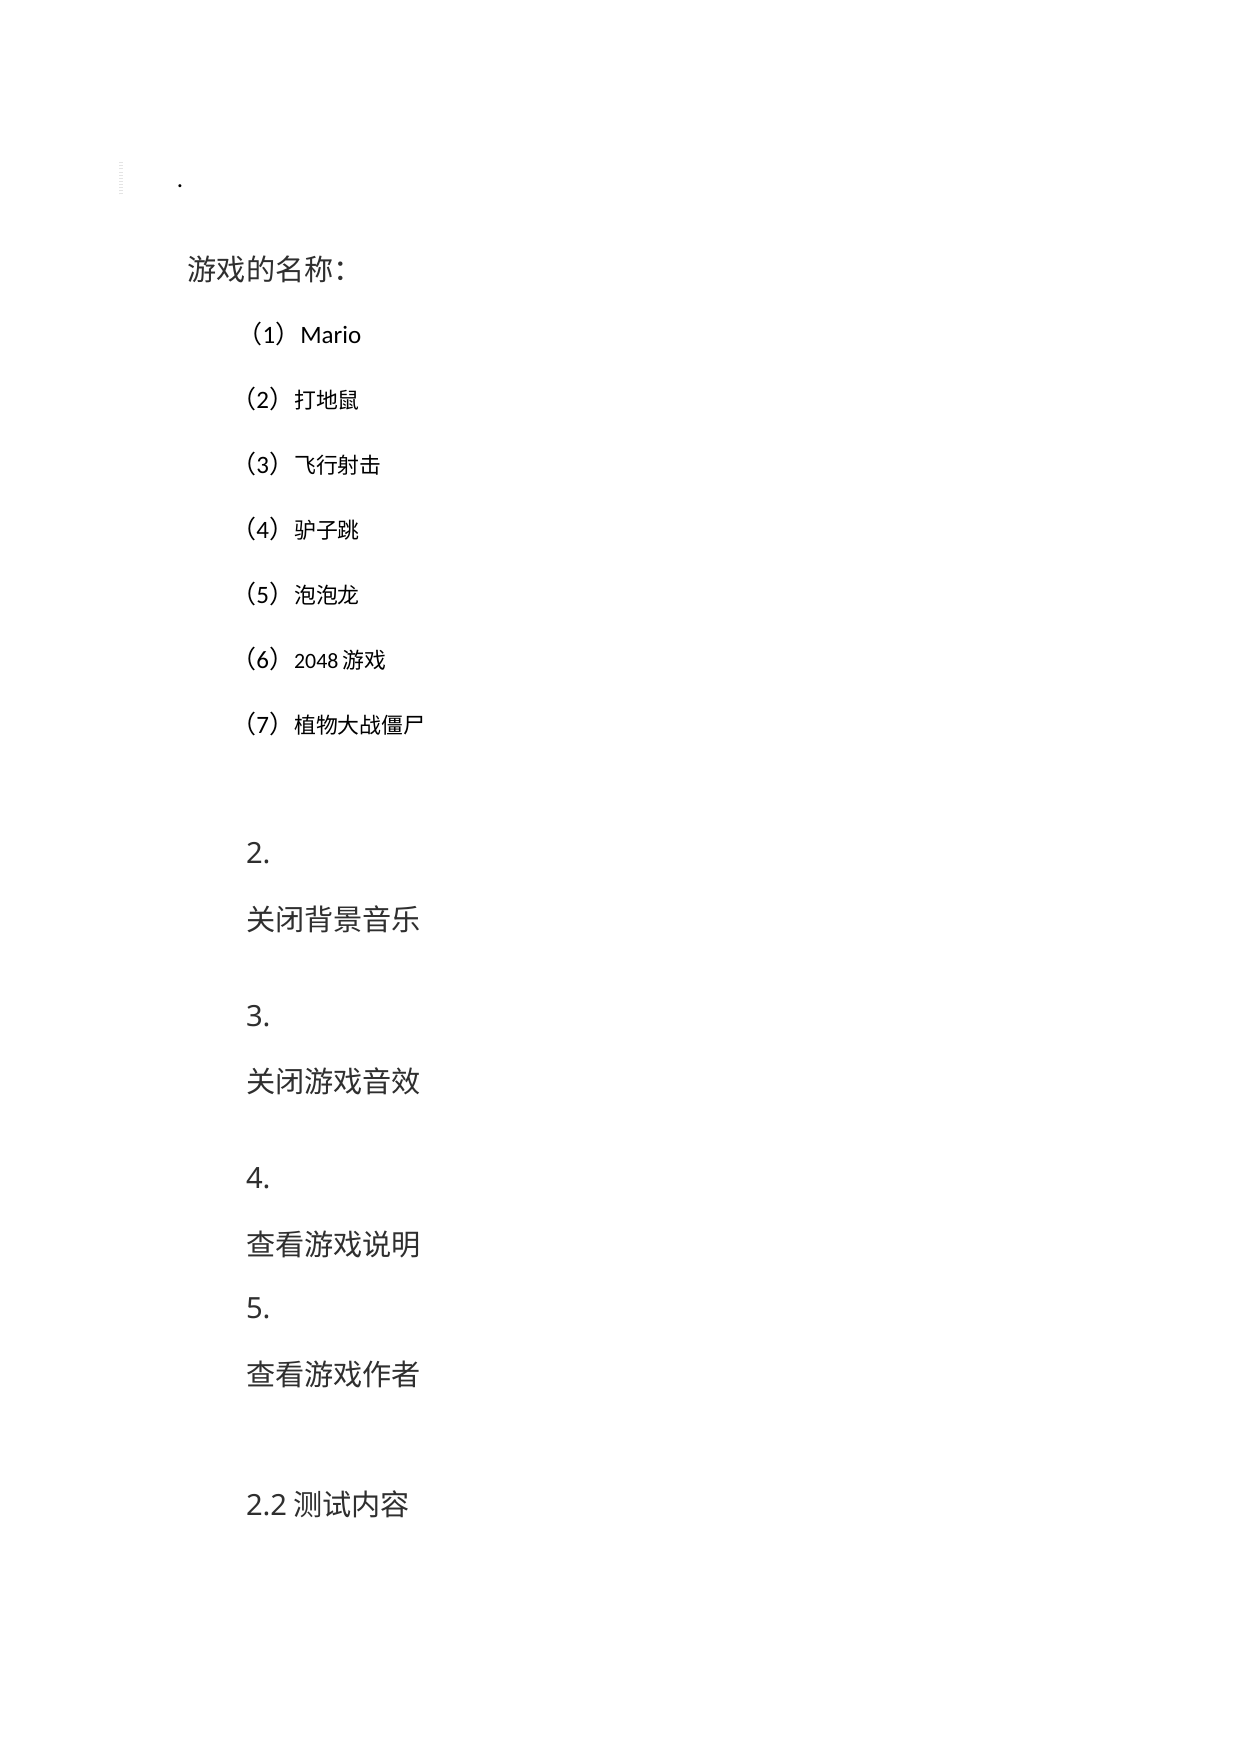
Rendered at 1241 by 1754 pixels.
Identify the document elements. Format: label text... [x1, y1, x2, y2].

list 查看游戏作者 [187, 1340, 1053, 1405]
list 植物大战僵尸 [187, 690, 1053, 755]
list 游戏的名称： [187, 235, 1053, 300]
list 4. [187, 1145, 1053, 1210]
list 打地鼠 [187, 365, 1053, 430]
list 驴子跳 [187, 495, 1053, 560]
list 关闭游戏音效 [187, 1047, 1053, 1112]
list 飞行射击 [187, 430, 1053, 495]
list 关闭背景音乐 [187, 885, 1053, 950]
list 2048游戏 [187, 625, 1053, 690]
list 查看游戏说明 [187, 1210, 1053, 1275]
list Mario [187, 300, 1053, 365]
list 2.2测试内容 [187, 1470, 1053, 1535]
list 2. [187, 820, 1053, 885]
list 泡泡龙 [187, 560, 1053, 625]
list 3. [187, 982, 1053, 1047]
list 5. [187, 1275, 1053, 1340]
